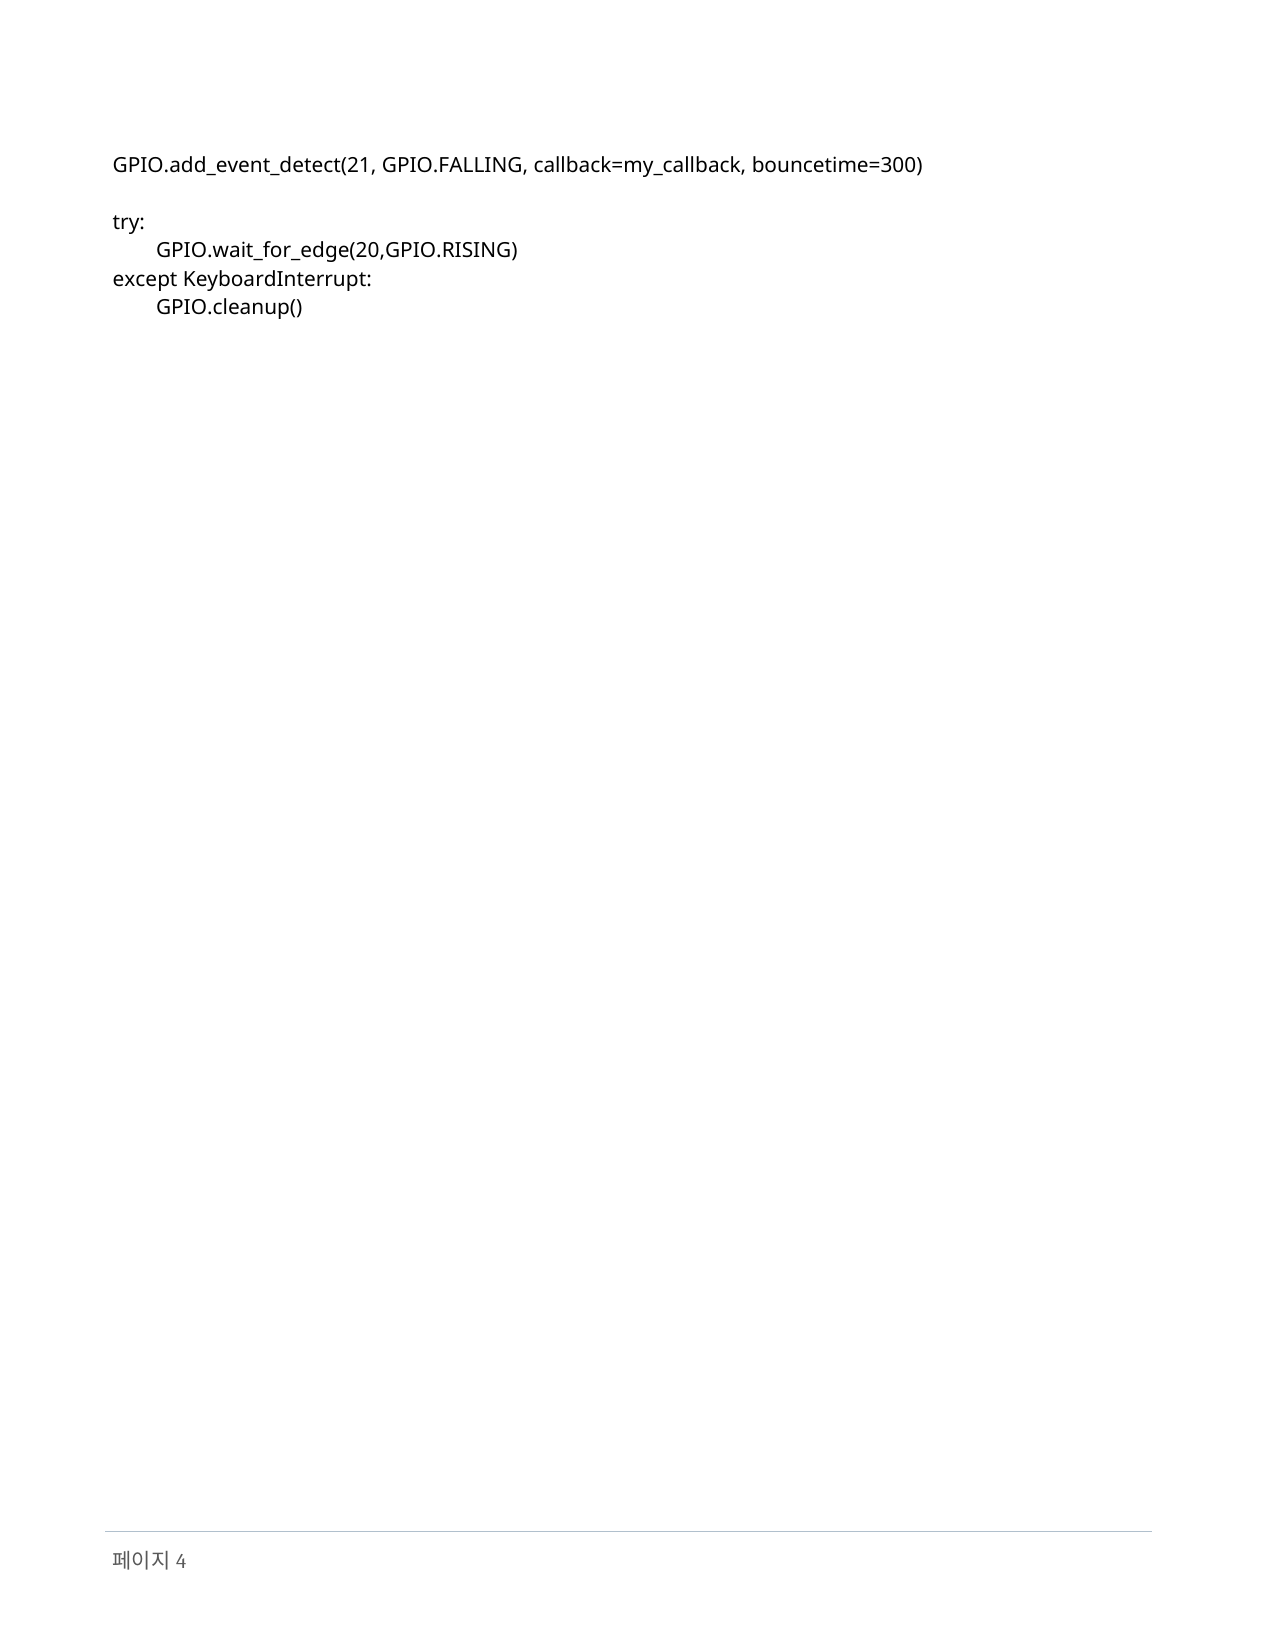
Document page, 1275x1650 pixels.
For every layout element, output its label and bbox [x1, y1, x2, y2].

text [112, 150, 1162, 349]
